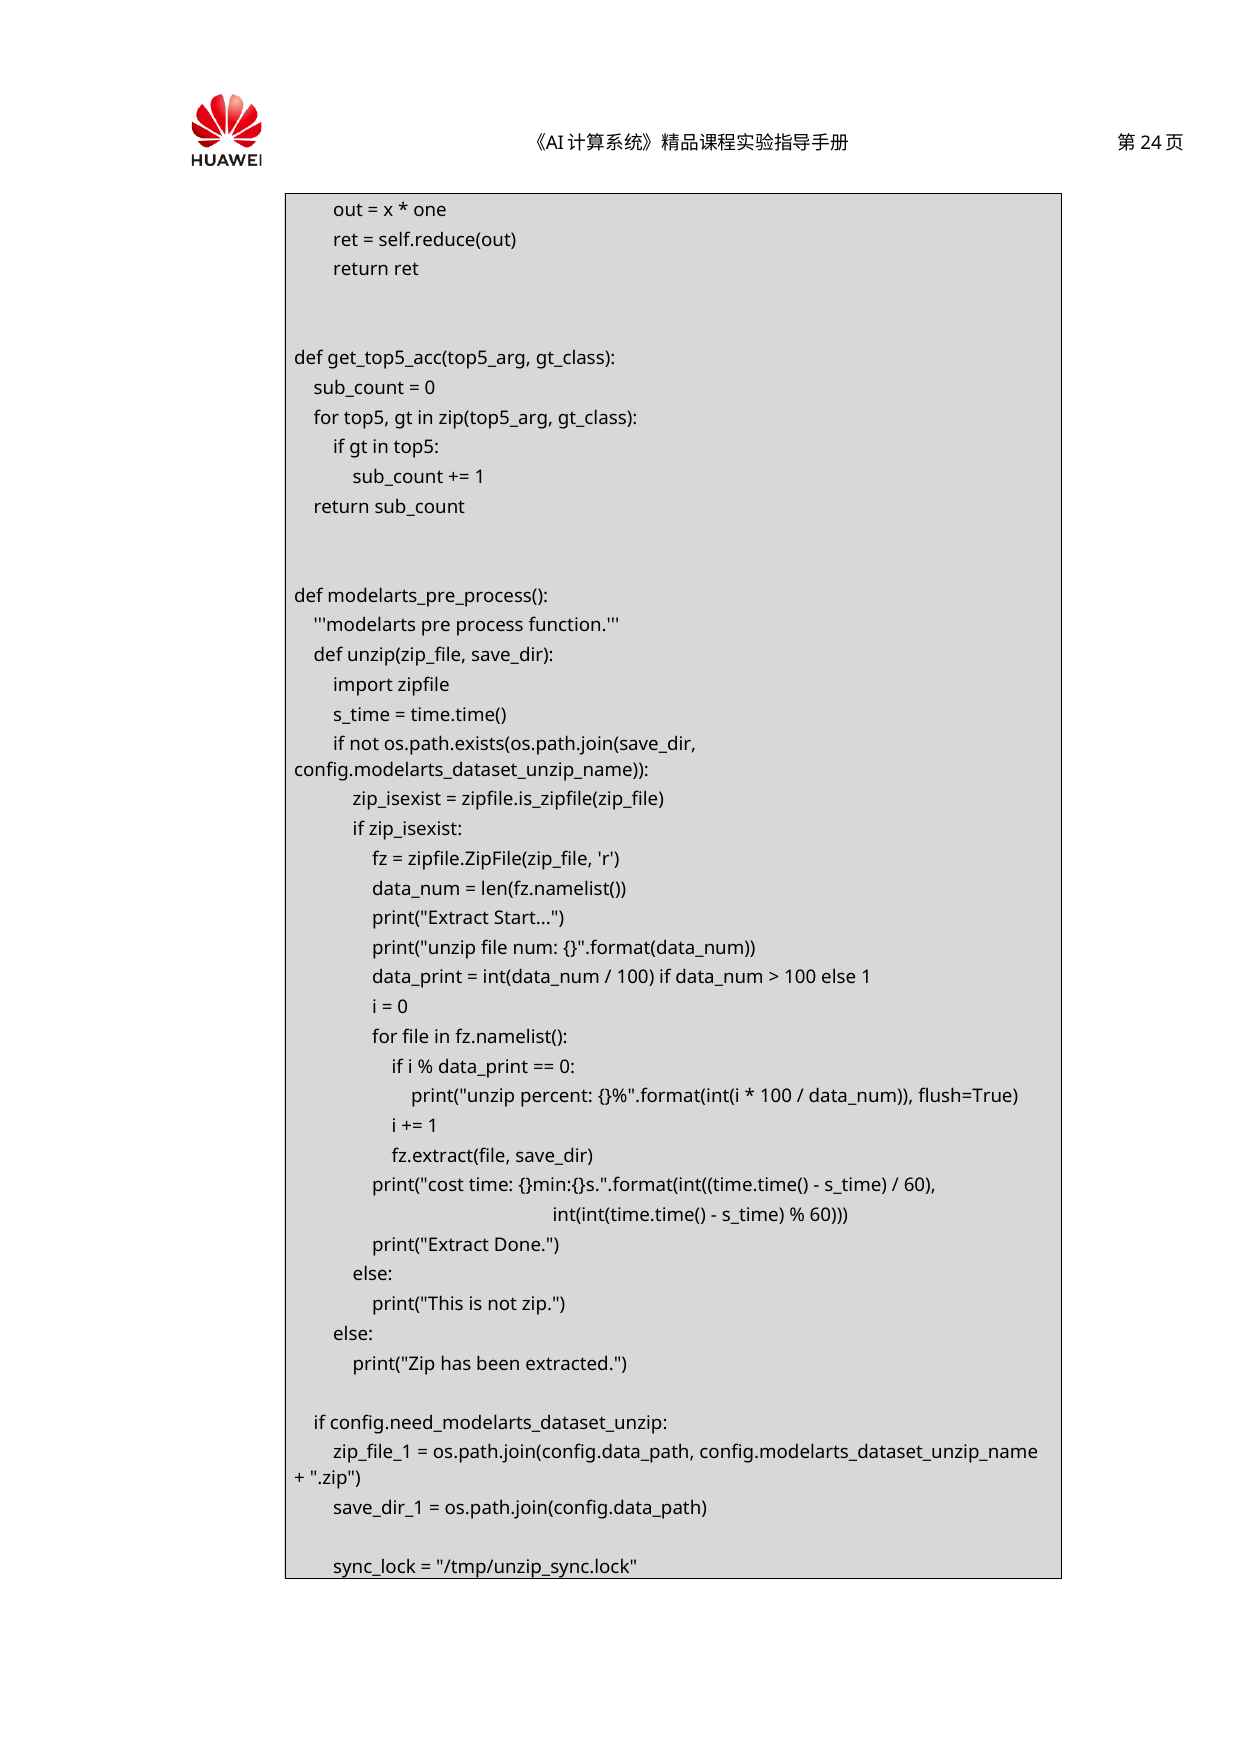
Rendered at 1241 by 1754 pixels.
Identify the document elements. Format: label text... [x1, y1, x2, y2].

text sub_count = 0 [286, 371, 1061, 400]
text s_time = time.time() [286, 698, 1061, 726]
text zip_file_1 = os.path.join(config.data_path, config.modelarts_dataset_unzip_name + ".zip") [286, 1436, 1061, 1490]
text return sub_count [286, 490, 1061, 518]
text i = 0 [286, 990, 1061, 1019]
text if i % data_print == 0: [286, 1050, 1061, 1078]
text zip_isexist = zipfile.is_zipfile(zip_file) [286, 783, 1061, 811]
text ret = self.reduce(out) [286, 223, 1061, 251]
text save_dir_1 = os.path.join(config.data_path) [286, 1491, 1061, 1519]
text for file in fz.namelist(): [286, 1020, 1061, 1049]
text print("Extract Start...") [286, 901, 1061, 930]
text print("Zip has been extracted.") [286, 1347, 1061, 1375]
text out = x * one [286, 194, 1061, 222]
text else: [286, 1317, 1061, 1346]
text print("This is not zip.") [286, 1287, 1061, 1316]
text import zipfile [286, 668, 1061, 697]
picture [191, 94, 262, 166]
text print("unzip percent: {}%".format(int(i * 100 / data_num)), flush=True) [286, 1079, 1061, 1108]
text '''modelarts pre process function.''' [286, 609, 1061, 637]
text data_print = int(data_num / 100) if data_num > 100 else 1 [286, 961, 1061, 989]
text sub_count += 1 [286, 460, 1061, 489]
text print("Extract Done.") [286, 1228, 1061, 1257]
text def get_top5_acc(top5_arg, gt_class): [286, 341, 1061, 370]
text def modelarts_pre_process(): [286, 579, 1061, 608]
text print("cost time: {}min:{}s.".format(int((time.time() - s_time) / 60), [286, 1168, 1061, 1197]
text fz.extract(file, save_dir) [286, 1139, 1061, 1167]
text if gt in top5: [286, 431, 1061, 459]
text int(int(time.time() - s_time) % 60))) [286, 1198, 1061, 1227]
text if config.need_modelarts_dataset_unzip: [286, 1406, 1061, 1435]
text print("unzip file num: {}".format(data_num)) [286, 931, 1061, 960]
text data_num = len(fz.namelist()) [286, 872, 1061, 900]
text if not os.path.exists(os.path.join(save_dir, config.modelarts_dataset_unzip_name)): [286, 727, 1061, 782]
text sync_lock = "/tmp/unzip_sync.lock" [286, 1550, 1061, 1578]
text else: [286, 1258, 1061, 1286]
text return ret [286, 252, 1061, 281]
text for top5, gt in zip(top5_arg, gt_class): [286, 401, 1061, 429]
text fz = zipfile.ZipFile(zip_file, 'r') [286, 842, 1061, 871]
text if zip_isexist: [286, 812, 1061, 841]
text i += 1 [286, 1109, 1061, 1138]
text def unzip(zip_file, save_dir): [286, 638, 1061, 667]
